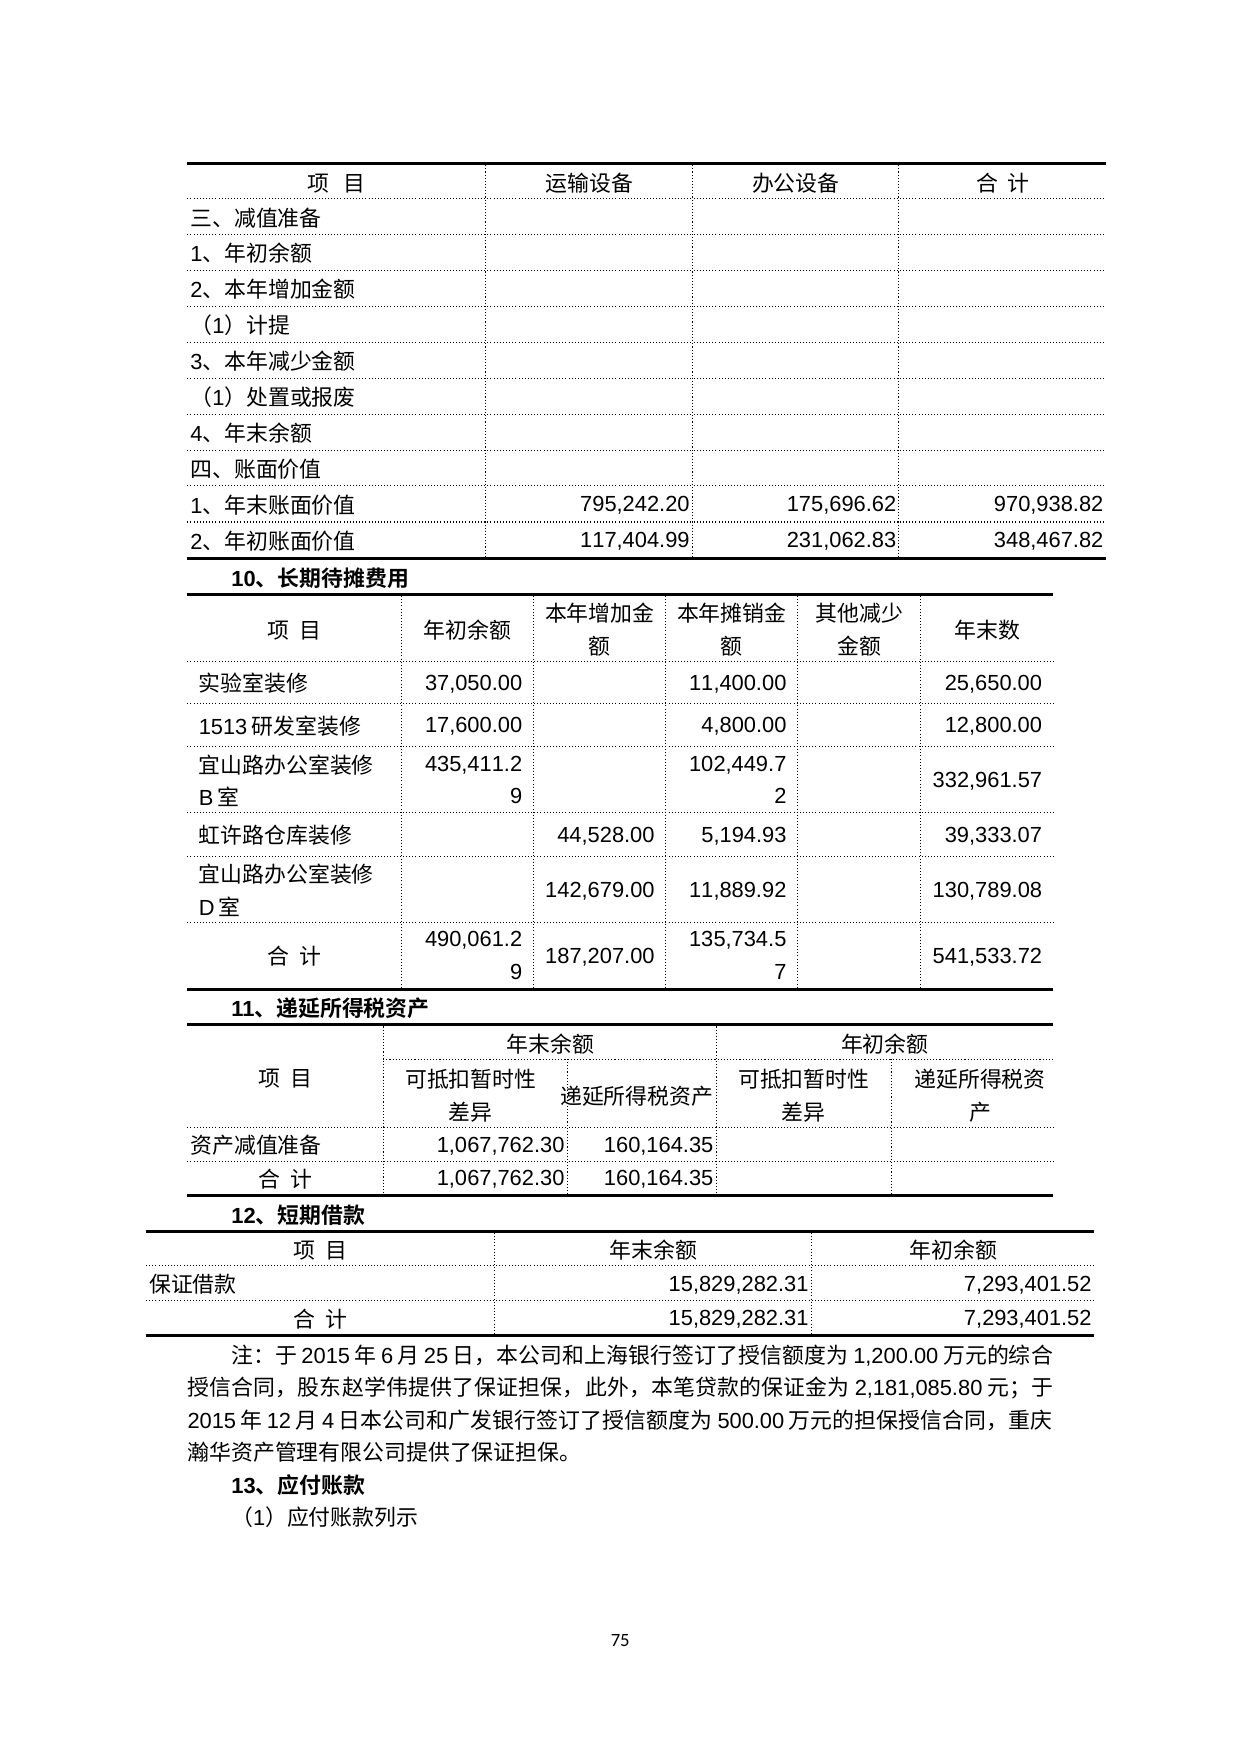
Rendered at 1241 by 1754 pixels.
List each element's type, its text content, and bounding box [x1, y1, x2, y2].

text 12、短期借款 [187, 1197, 1053, 1230]
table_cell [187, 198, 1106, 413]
text 注：于2015年6月25日，本公司和上海银行签订了授信额度为1,200.00万元的综合授信合同，股东赵学伟提供了保证担保，此外，本笔贷款的保证金为2,181,085.80元；于2015年12月4日本公司和广发银行签订了授信额度为500.00万元的担保授信合同，重庆瀚华资产管理有限公司提供了保证担保。 [187, 1337, 1053, 1467]
text 13、应付账款 [187, 1467, 1053, 1500]
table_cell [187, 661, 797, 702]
text （1）应付账款列示 [187, 1500, 1053, 1532]
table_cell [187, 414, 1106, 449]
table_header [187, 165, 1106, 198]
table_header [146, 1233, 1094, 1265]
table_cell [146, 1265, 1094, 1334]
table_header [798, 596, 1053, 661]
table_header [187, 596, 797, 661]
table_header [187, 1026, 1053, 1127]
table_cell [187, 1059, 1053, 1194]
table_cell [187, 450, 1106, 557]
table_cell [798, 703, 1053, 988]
text 11、递延所得税资产 [187, 991, 1053, 1023]
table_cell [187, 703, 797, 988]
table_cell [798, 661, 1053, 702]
text 10、长期待摊费用 [187, 560, 1053, 593]
